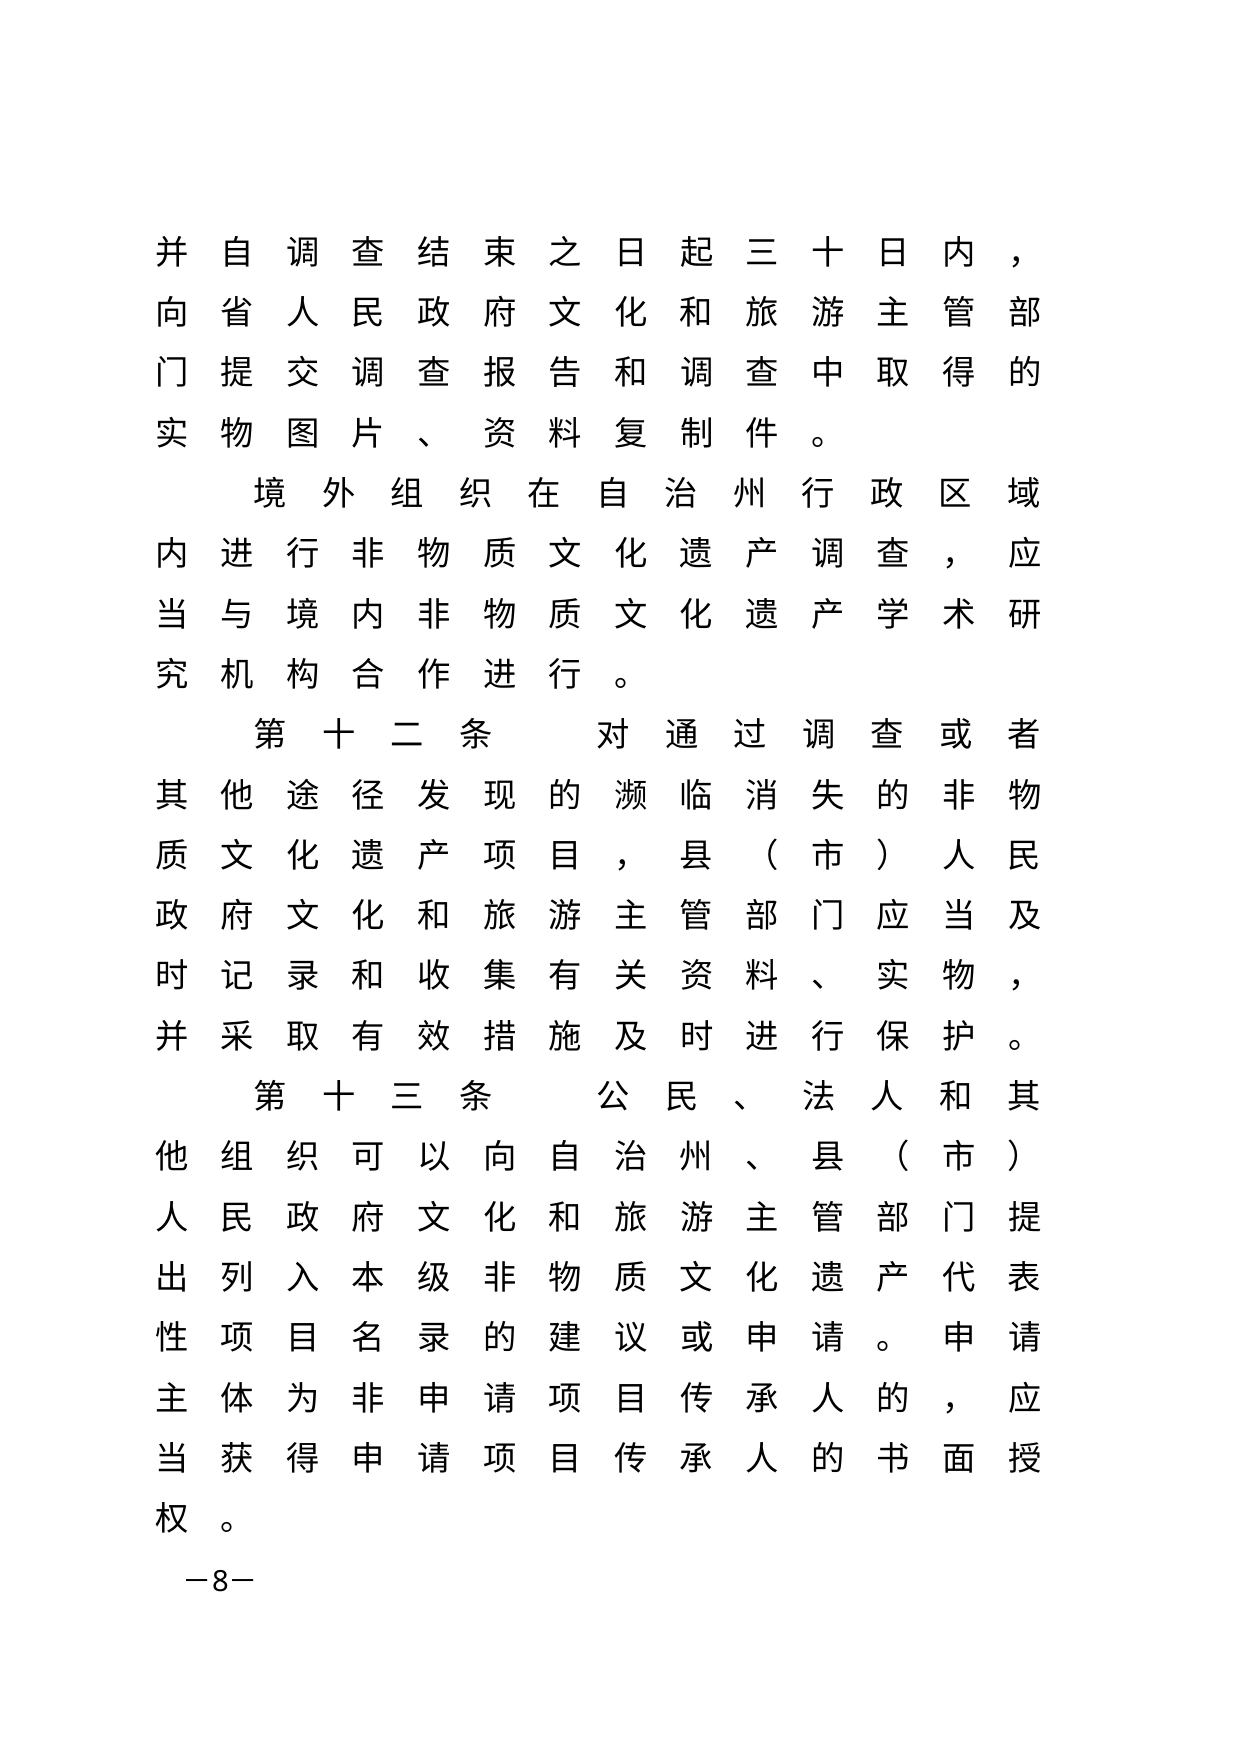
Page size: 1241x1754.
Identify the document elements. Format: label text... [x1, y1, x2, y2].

text 第十一条 境外组织或者个人在自治州行政区域内进行非物质文化遗产调查，应当经省人民政府文化和旅游主管部门批准，并自调查结束之日起三十日内，向省人民政府文化和旅游主管部门提交调查报告和调查中取得的实物图片、资料复制件。 [155, 219, 1073, 461]
text 第十二条 对通过调查或者其他途径发现的濒临消失的非物质文化遗产项目，县（市）人民政府文化和旅游主管部门应当及时记录和收集有关资料、实物，并采取有效措施及时进行保护。 [155, 702, 1073, 1064]
text 境外组织在自治州行政区域内进行非物质文化遗产调查，应当与境内非物质文化遗产学术研究机构合作进行。 [155, 461, 1073, 702]
text 第十三条 公民、法人和其他组织可以向自治州、县（市）人民政府文化和旅游主管部门提出列入本级非物质文化遗产代表性项目名录的建议或申请。申请主体为非申请项目传承人的，应当获得申请项目传承人的书面授权。 [155, 1064, 1073, 1546]
